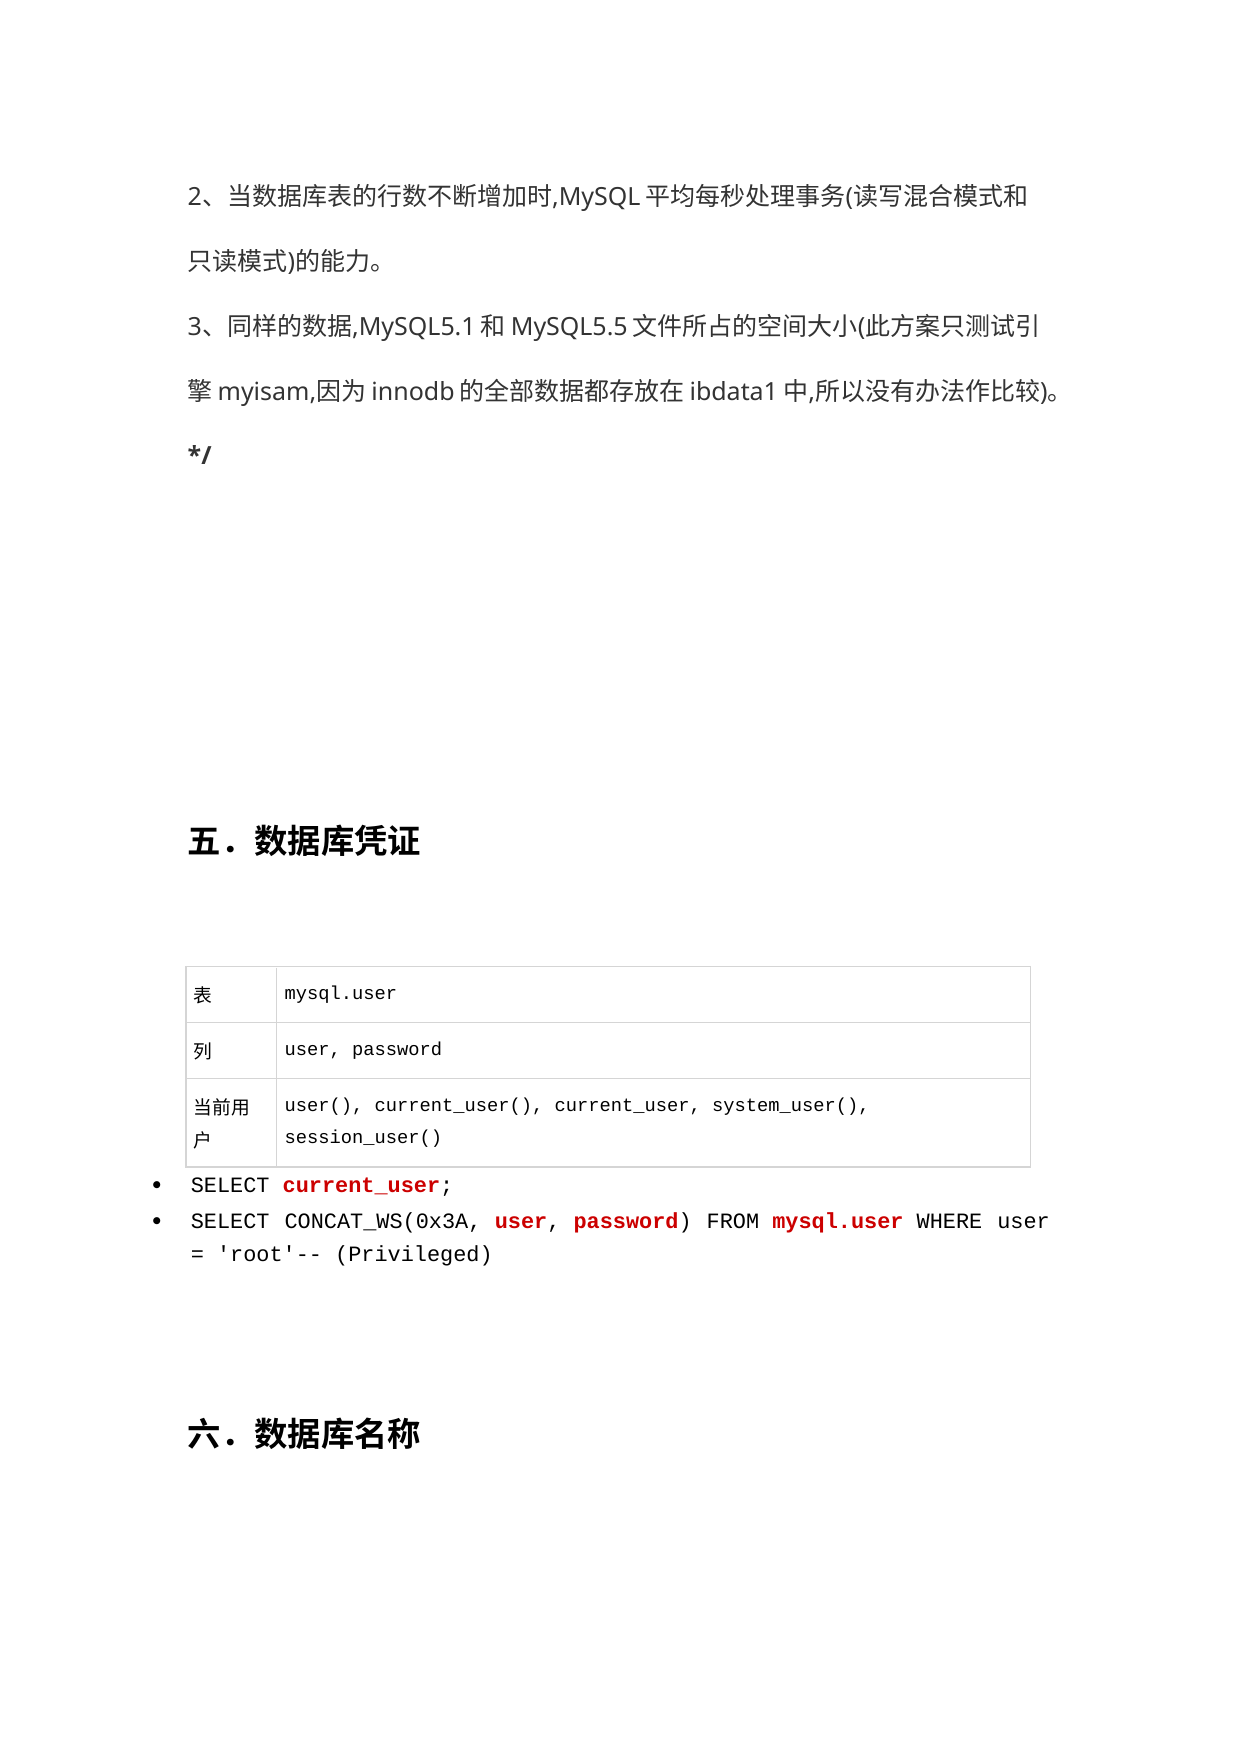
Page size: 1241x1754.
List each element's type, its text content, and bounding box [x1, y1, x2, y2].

list SELECT current_user; [153, 1171, 1049, 1203]
text */ [187, 422, 1053, 487]
list SELECT CONCAT_WS(0x3A, user, password) FROM mysql.user WHERE user = 'root'-- (Privileged) [153, 1206, 1049, 1271]
subtitle 六．数据库名称 [187, 1399, 1053, 1464]
table_cell user, password [277, 1023, 1030, 1078]
table_cell 列 [187, 1023, 276, 1078]
table_cell 当前用户 [187, 1079, 276, 1166]
text 3、同样的数据,MySQL5.1和MySQL5.5文件所占的空间大小(此方案只测试引擎myisam,因为innodb的全部数据都存放在ibdata1中,所以没有办法作比较)。 [187, 292, 1053, 422]
table_header 表 [187, 967, 276, 1022]
table_header mysql.user [277, 967, 1030, 1022]
text 2、当数据库表的行数不断增加时,MySQL平均每秒处理事务(读写混合模式和只读模式)的能力。 [187, 162, 1053, 292]
subtitle 五．数据库凭证 [187, 807, 1053, 872]
table_cell user(), current_user(), current_user, system_user(), session_user() [277, 1079, 1030, 1166]
